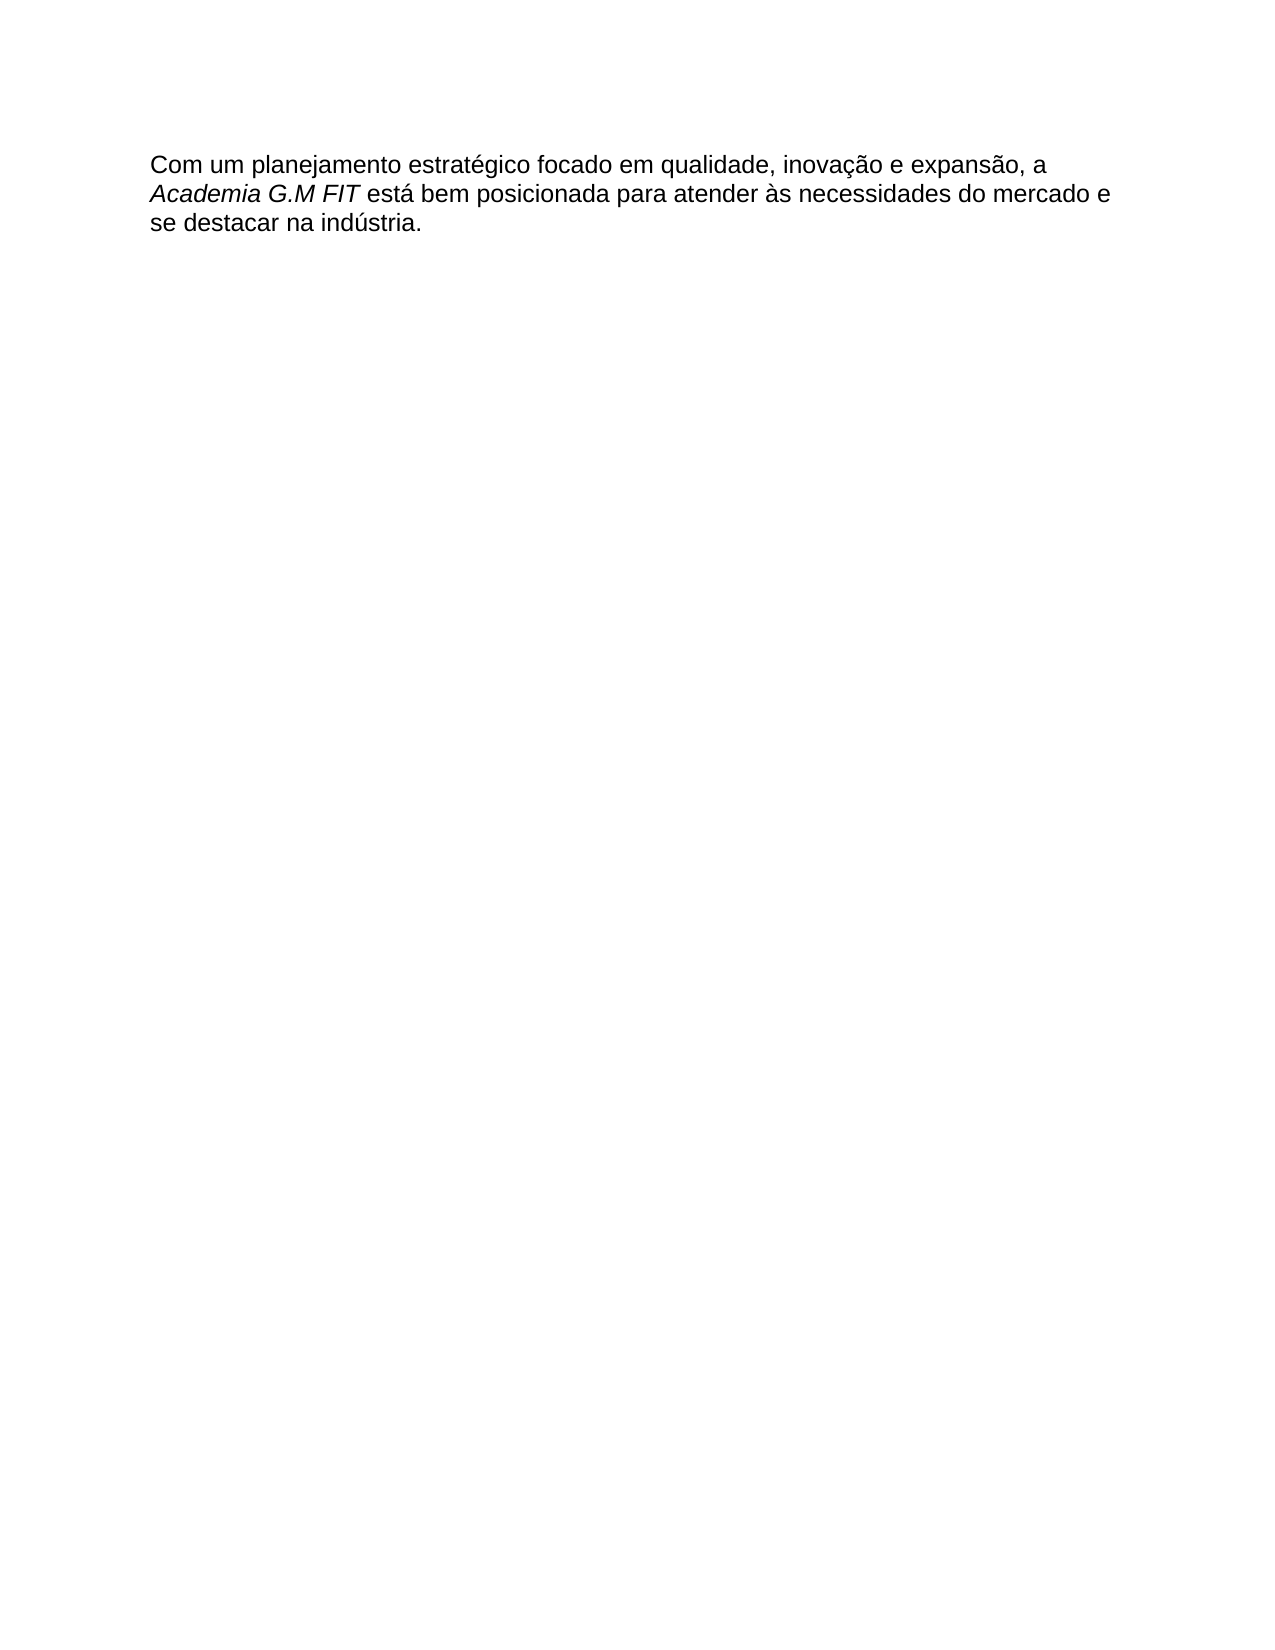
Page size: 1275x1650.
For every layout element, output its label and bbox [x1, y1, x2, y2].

text [150, 150, 1125, 236]
